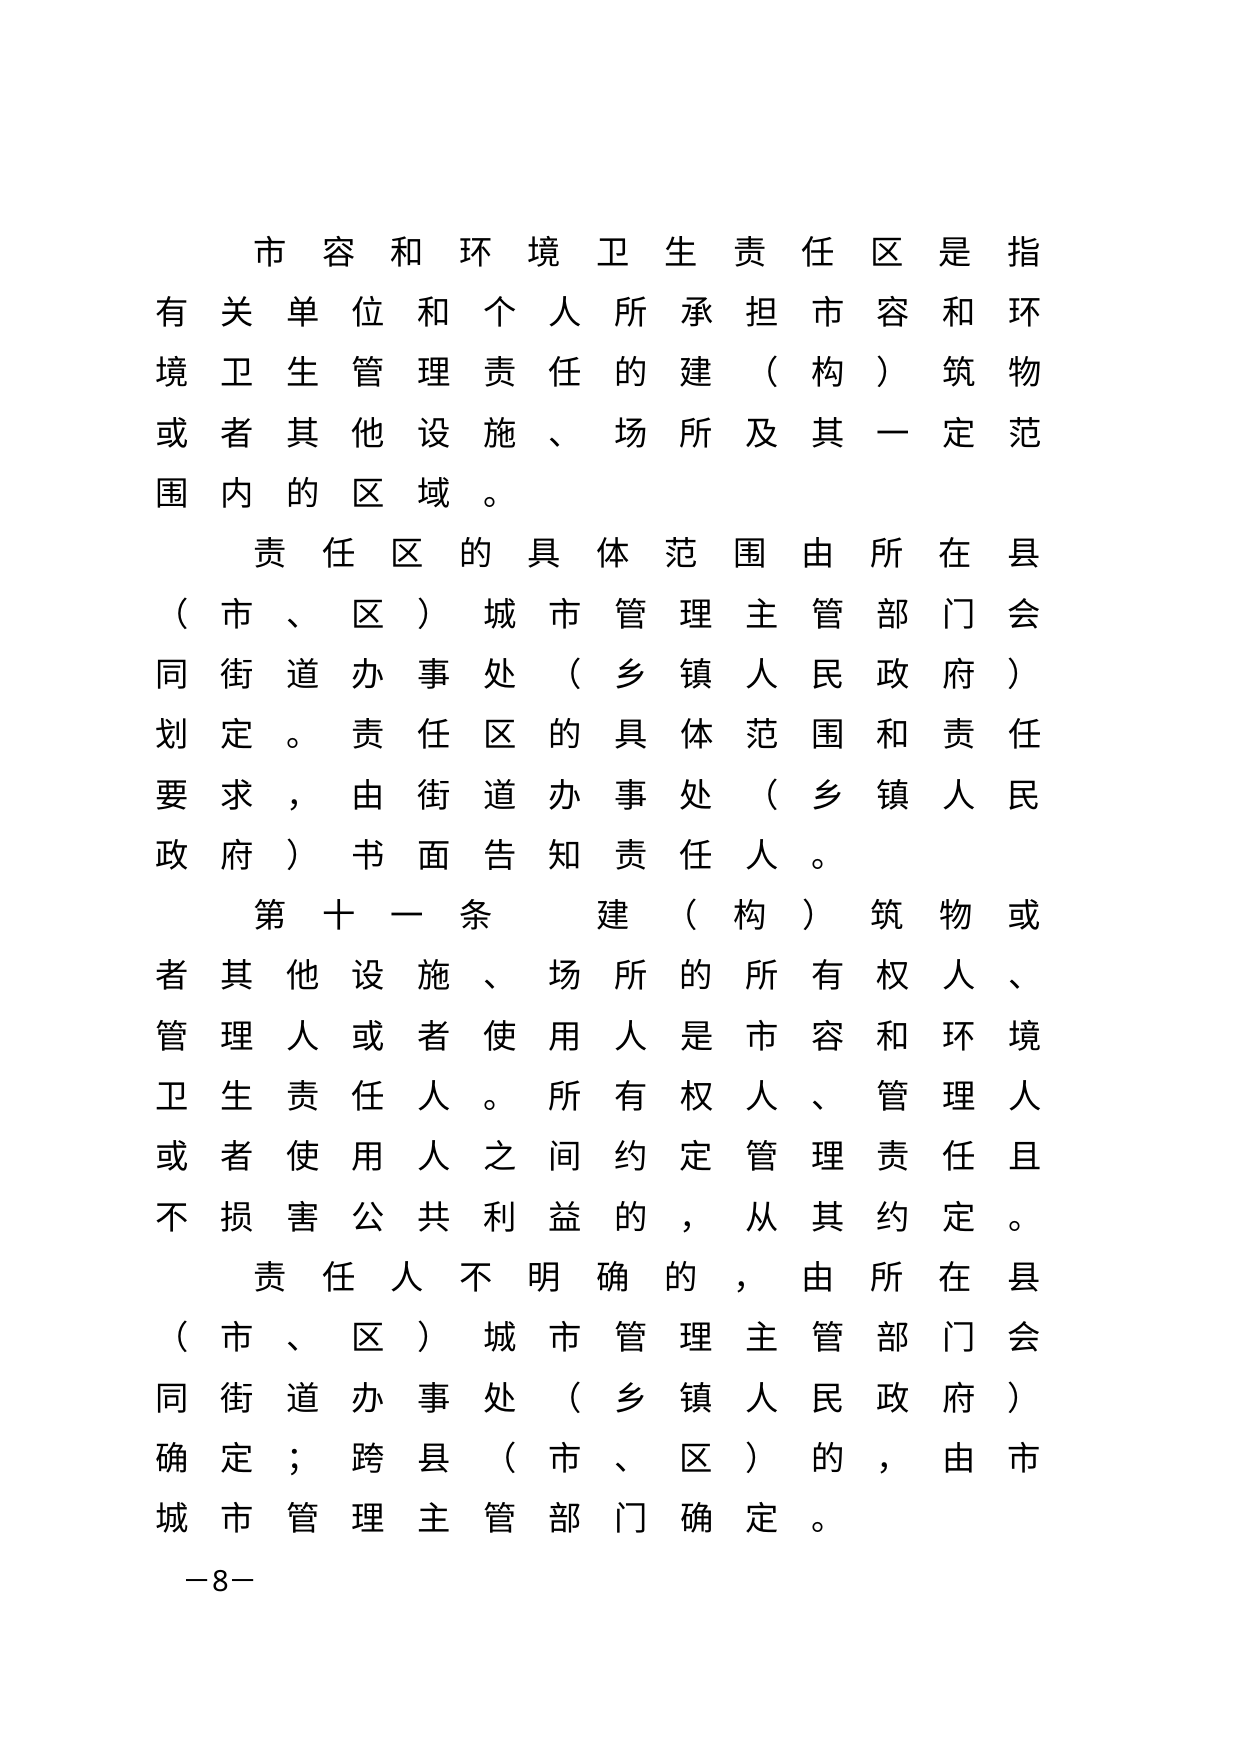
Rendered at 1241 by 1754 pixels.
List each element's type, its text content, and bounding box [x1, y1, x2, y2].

text 第十一条 建（构）筑物或者其他设施、场所的所有权人、管理人或者使用人是市容和环境卫生责任人。所有权人、管理人或者使用人之间约定管理责任且不损害公共利益的，从其约定。 [155, 883, 1073, 1245]
text 责任人不明确的，由所在县（市、区）城市管理主管部门会同街道办事处（乡镇人民政府）确定；跨县（市、区）的，由市城市管理主管部门确定。 [155, 1245, 1073, 1546]
text 责任区的具体范围由所在县（市、区）城市管理主管部门会同街道办事处（乡镇人民政府）划定。责任区的具体范围和责任要求，由街道办事处（乡镇人民政府）书面告知责任人。 [155, 521, 1073, 883]
text 市容和环境卫生责任区是指有关单位和个人所承担市容和环境卫生管理责任的建（构）筑物或者其他设施、场所及其一定范围内的区域。 [155, 219, 1073, 521]
